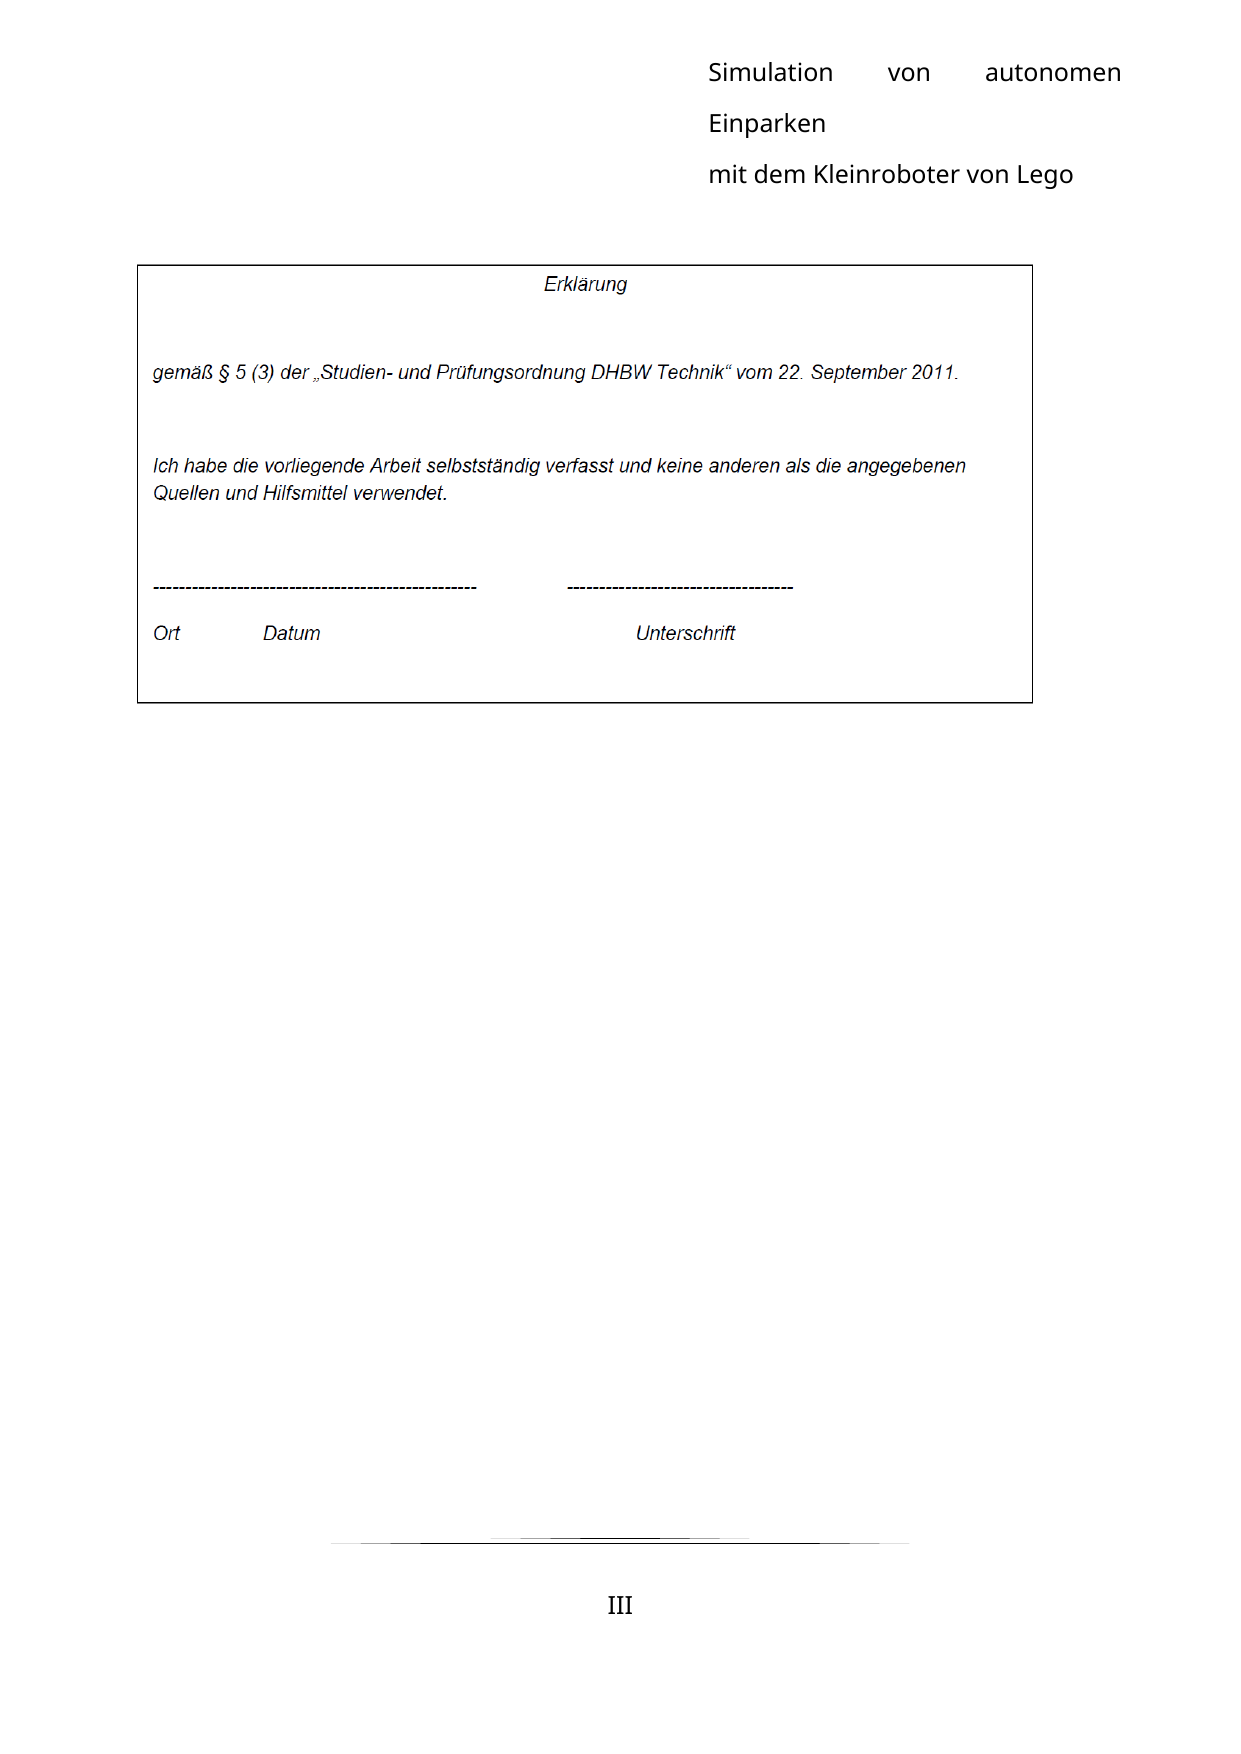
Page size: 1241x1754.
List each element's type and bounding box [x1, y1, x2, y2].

picture [118, 256, 1052, 728]
